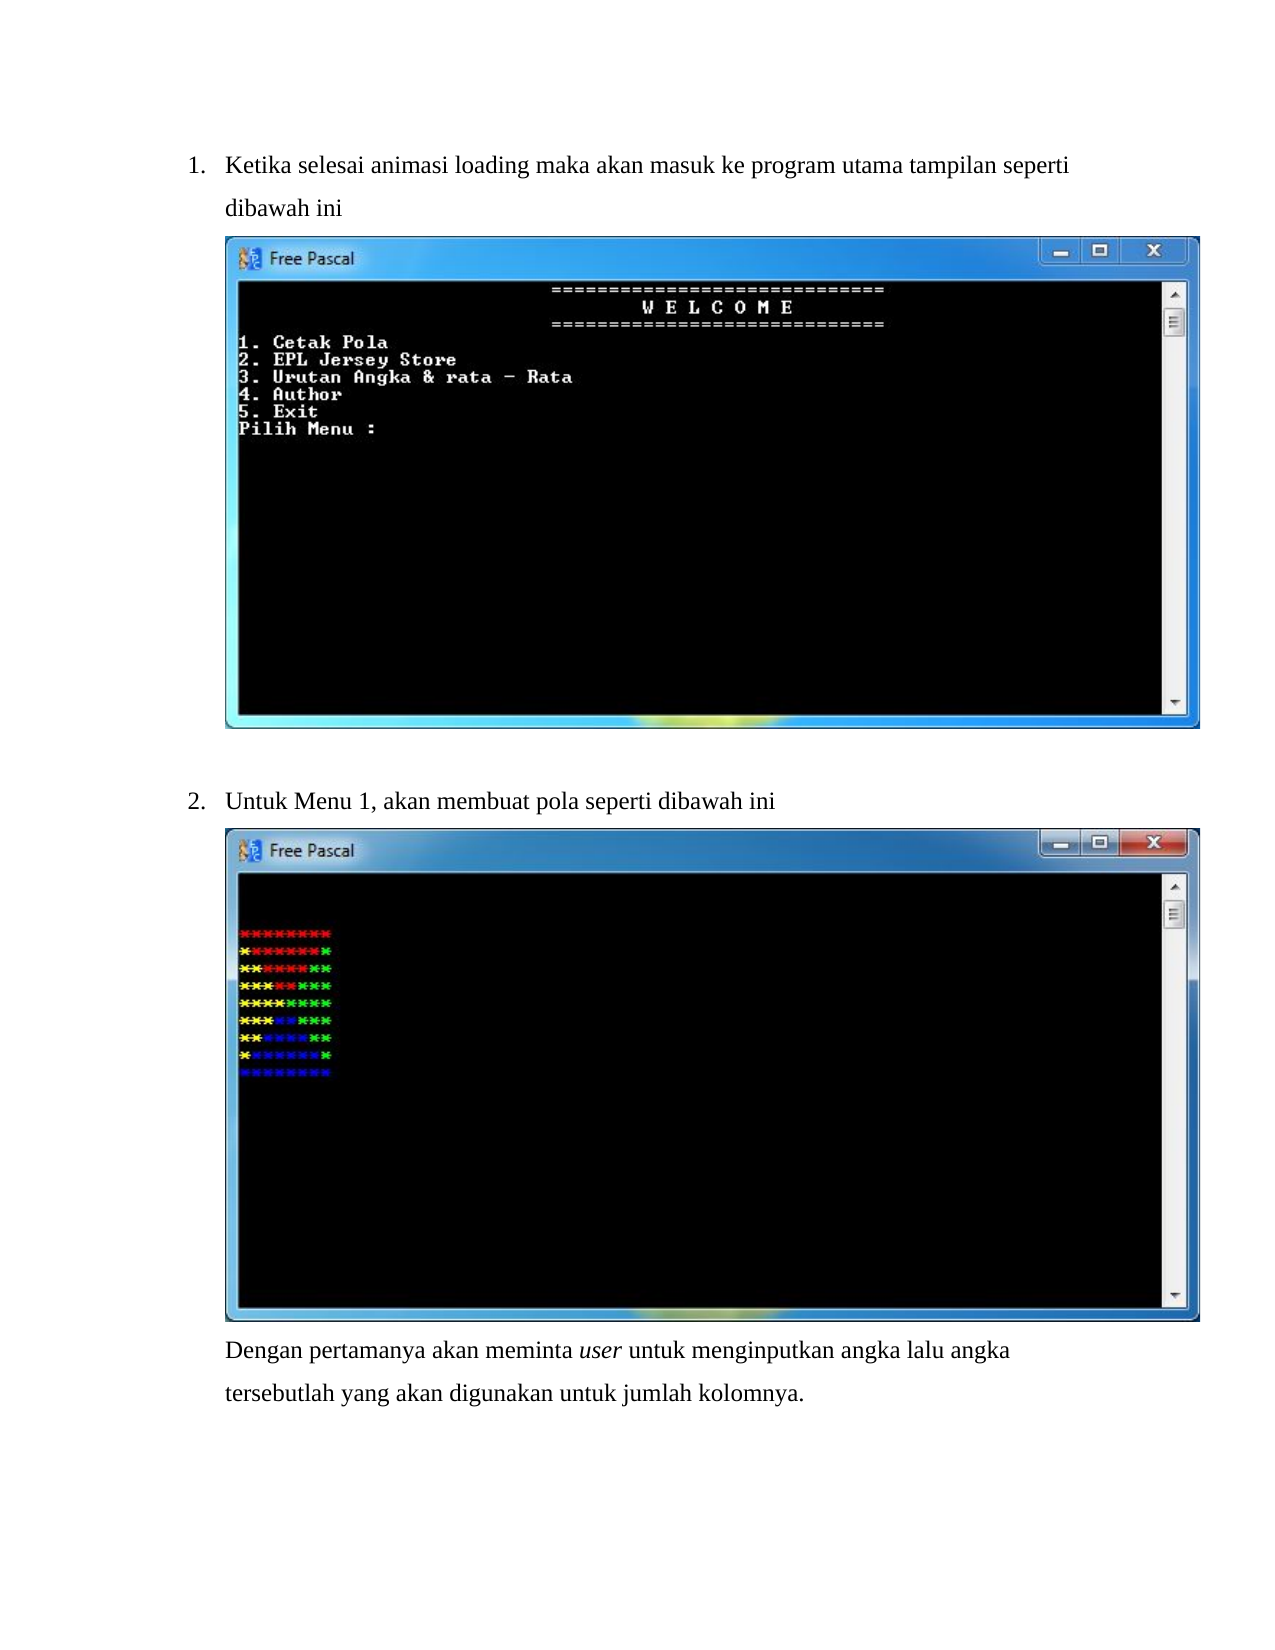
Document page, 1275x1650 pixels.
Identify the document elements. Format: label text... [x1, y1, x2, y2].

list Ketika selesai animasi loading maka akan masuk ke program utama tampilan seperti dibawah ini [187, 150, 1125, 222]
list Untuk Menu 1, akan membuat pola seperti dibawah ini [187, 786, 1125, 814]
picture [225, 828, 1200, 1322]
list Dengan pertamanya akan meminta user untuk menginputkan angka lalu angka tersebutlah yang akan digunakan untuk jumlah kolomnya. [225, 1335, 1125, 1407]
picture [225, 236, 1200, 729]
